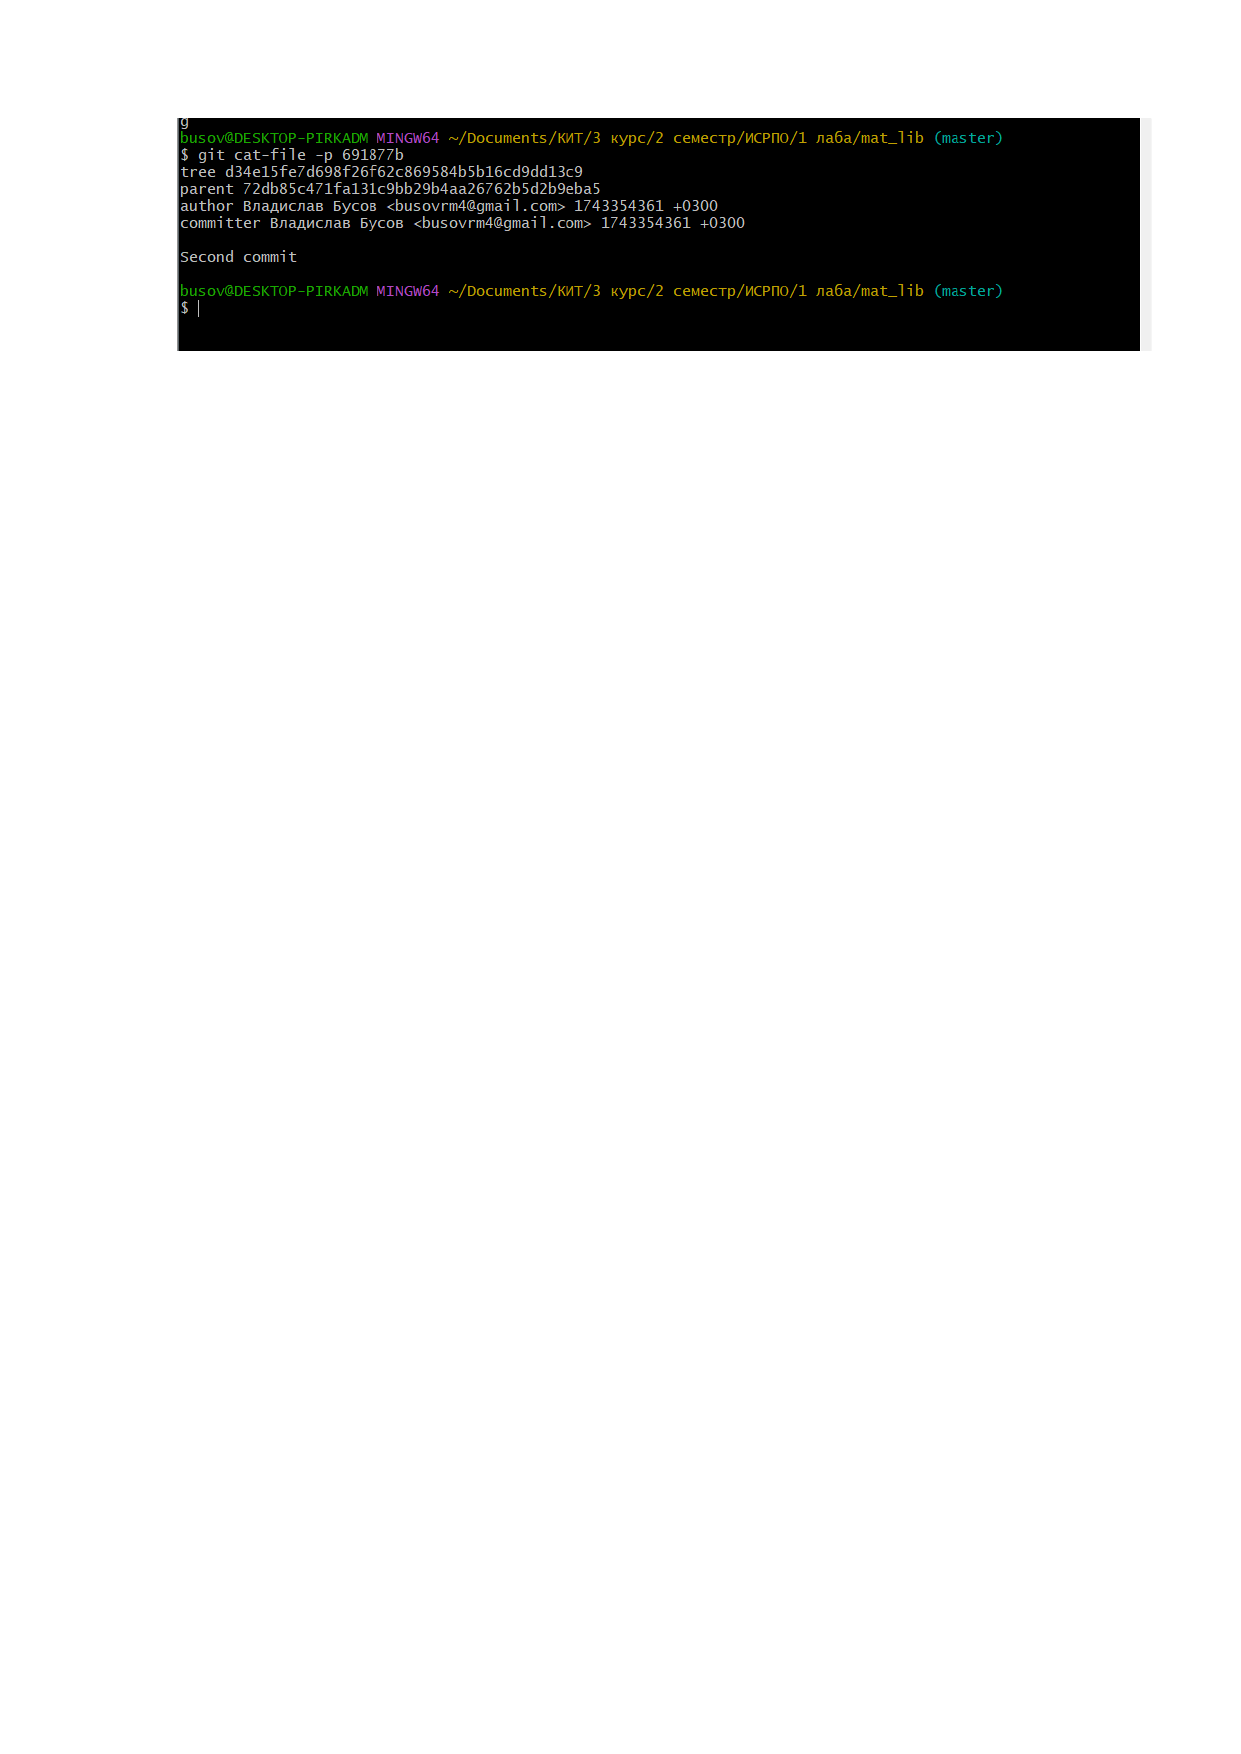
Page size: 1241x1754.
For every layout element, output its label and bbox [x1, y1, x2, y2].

picture [177, 118, 1152, 351]
